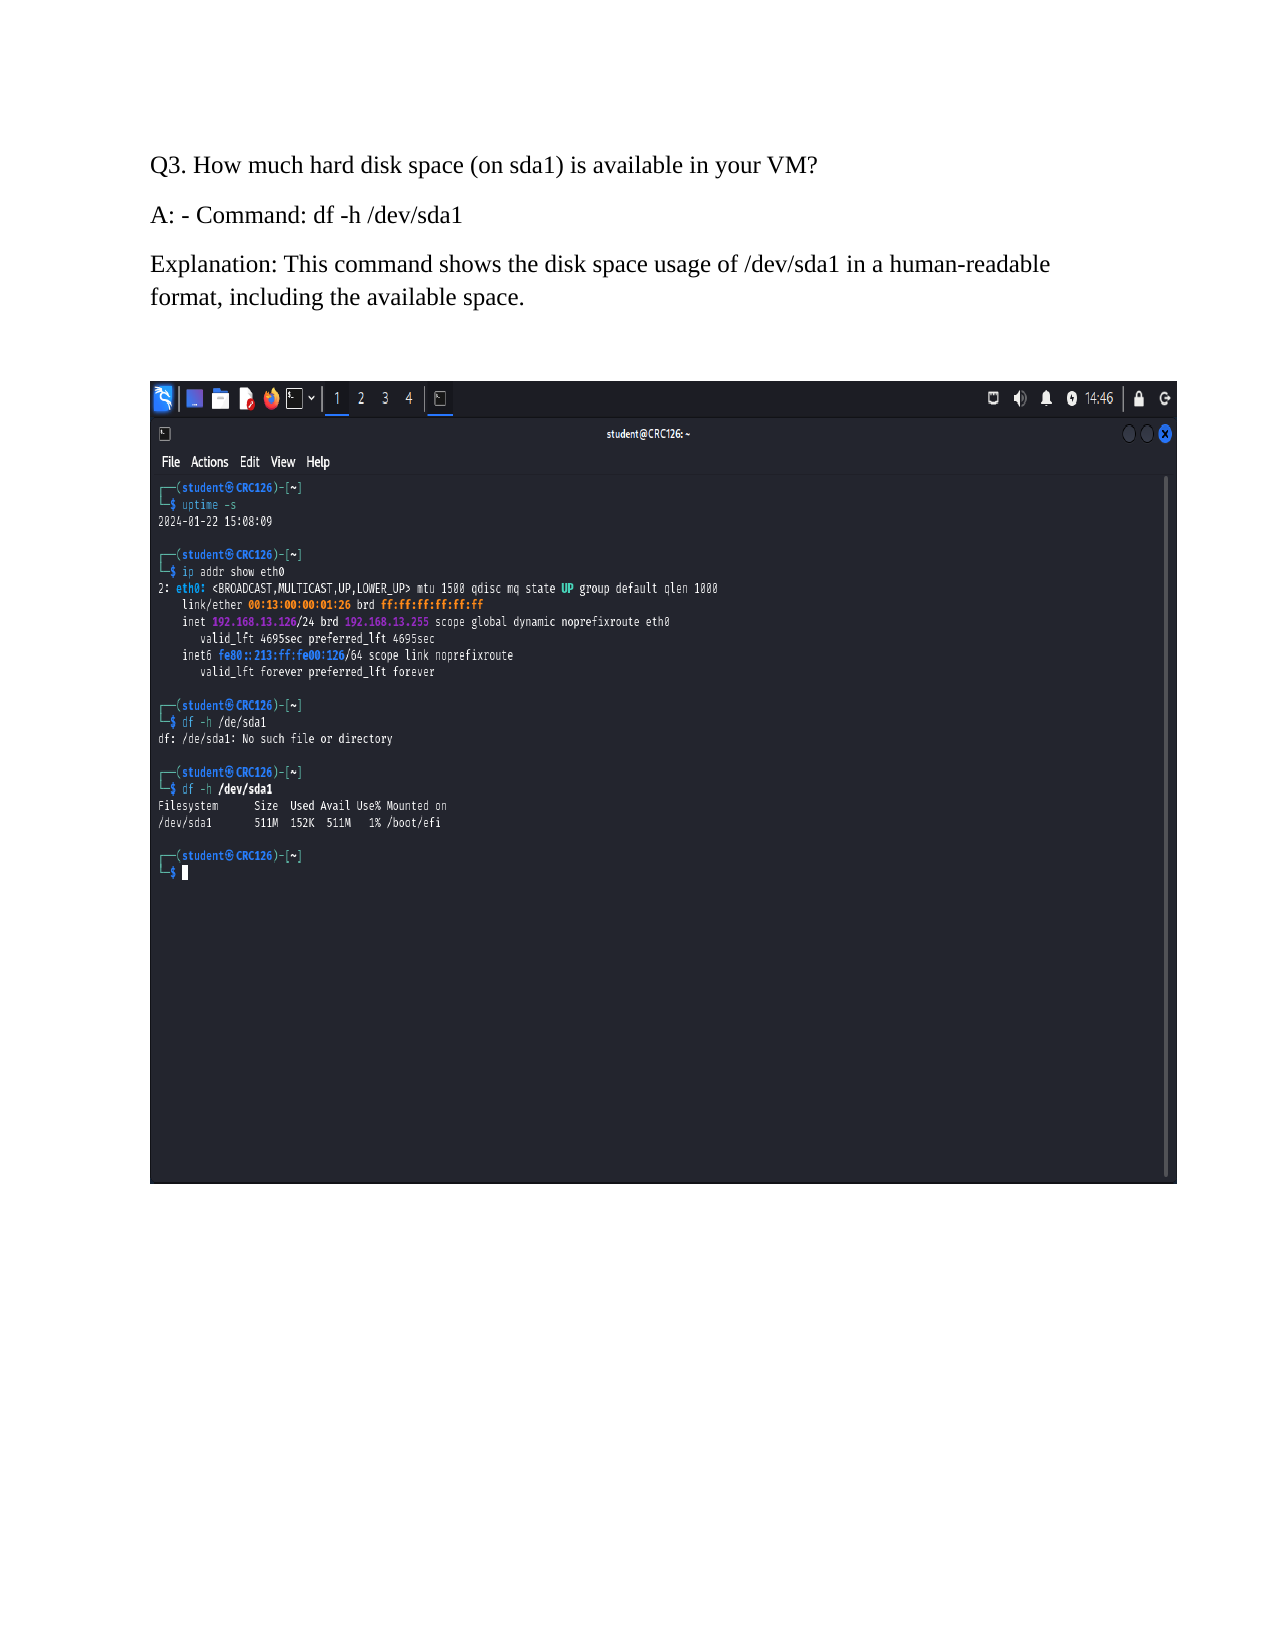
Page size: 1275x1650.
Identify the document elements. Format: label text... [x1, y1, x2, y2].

text A: - Command: df -h /dev/sda1 [150, 200, 1125, 228]
text Explanation: This command shows the disk space usage of /dev/sda1 in a human-readable format, including the available space. [150, 249, 1125, 311]
text Q3. How much hard disk space (on sda1) is available in your VM? [150, 150, 1125, 179]
picture [150, 381, 1177, 1184]
